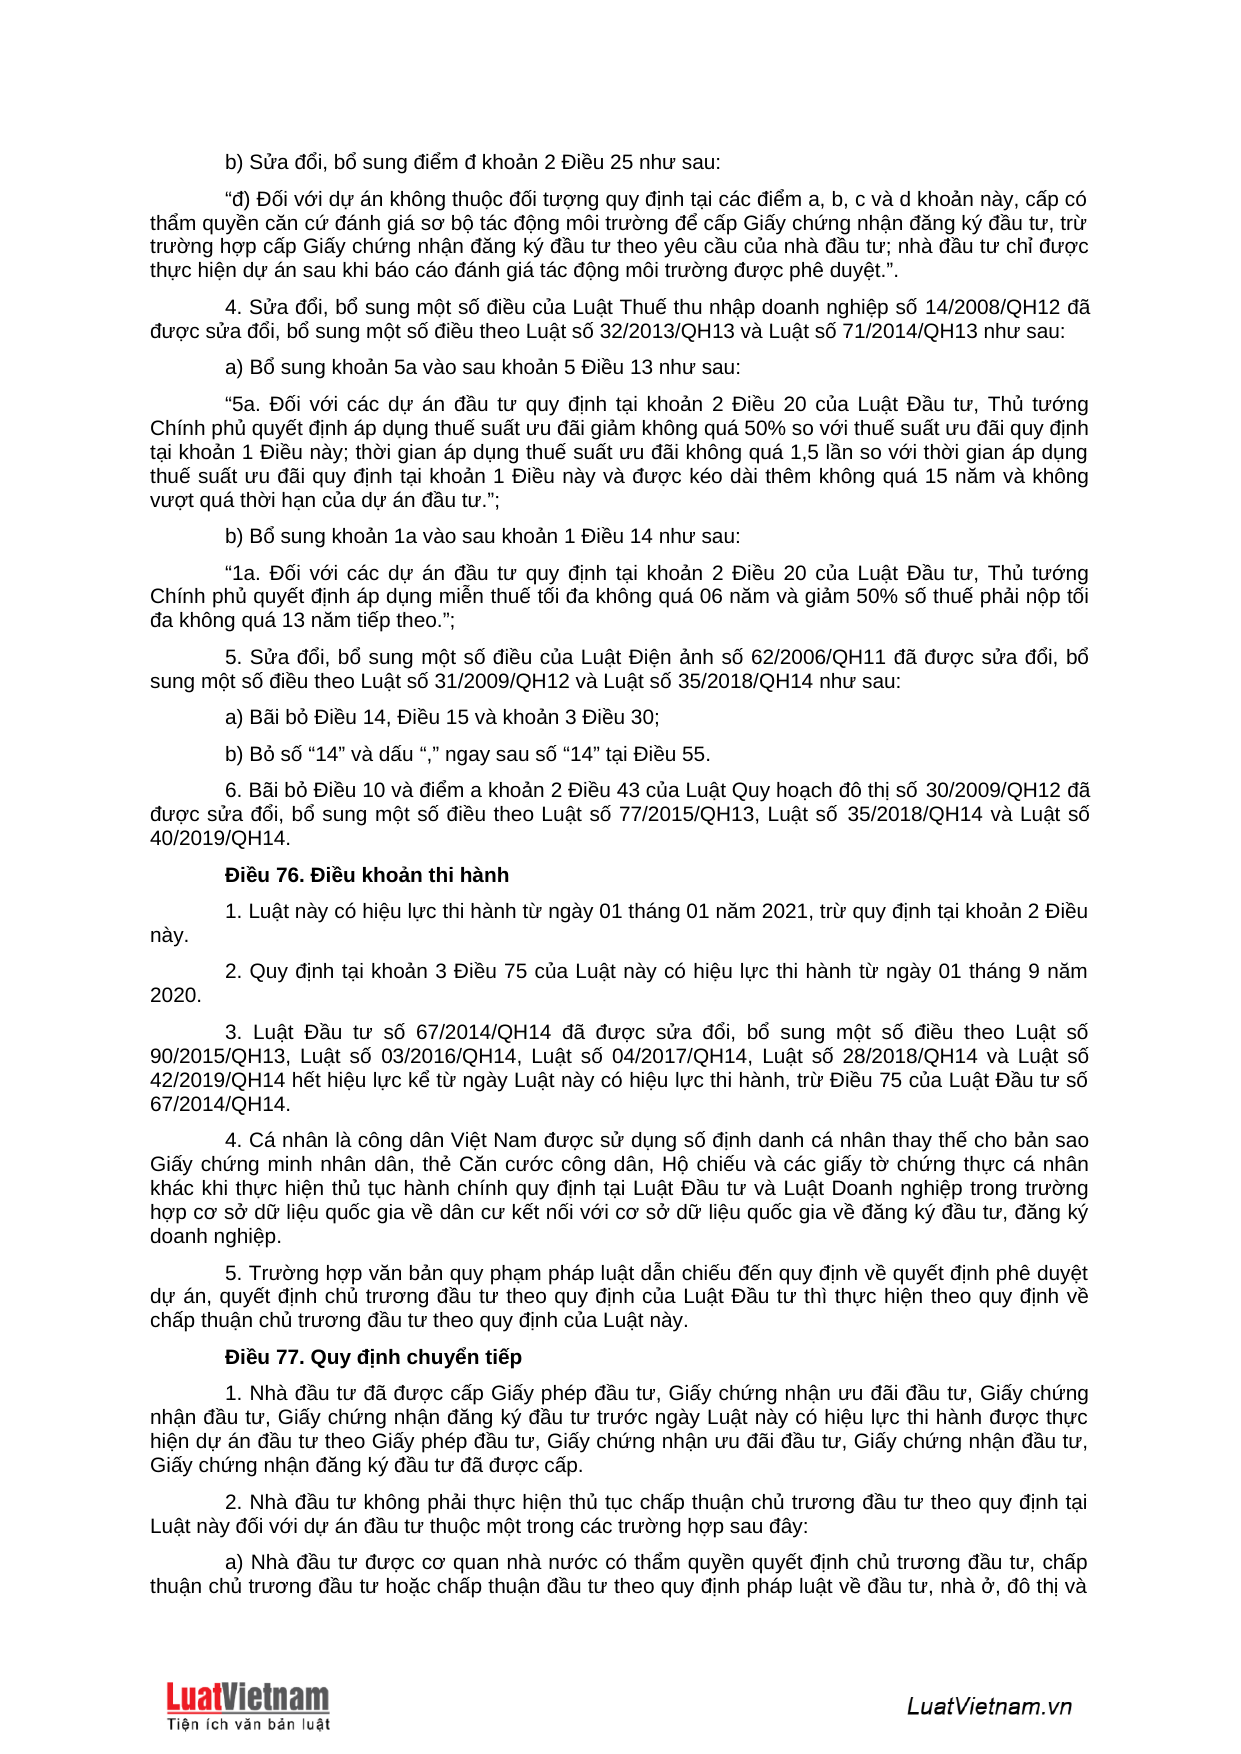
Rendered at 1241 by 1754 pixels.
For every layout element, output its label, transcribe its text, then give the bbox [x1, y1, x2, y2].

text 2. Quy định tại khoản 3 Điều 75 của Luật này có hiệu lực thi hành từ ngày 01 tháng 9 năm 2020. [150, 959, 1090, 1007]
text 4. Sửa đổi, bổ sung một số điều của Luật Thuế thu nhập doanh nghiệp số 14/2008/QH12 đã được sửa đổi, bổ sung một số điều theo Luật số 32/2013/QH13 và Luật số 71/2014/QH13 như sau: [150, 295, 1090, 343]
text 2. Nhà đầu tư không phải thực hiện thủ tục chấp thuận chủ trương đầu tư theo quy định tại Luật này đối với dự án đầu tư thuộc một trong các trường hợp sau đây: [150, 1489, 1090, 1537]
picture [150, 1660, 1090, 1754]
text 6. Bãi bỏ Điều 10 và điểm a khoản 2 Điều 43 của Luật Quy hoạch đô thị số 30/2009/QH12 đã được sửa đổi, bổ sung một số điều theo Luật số 77/2015/QH13, Luật số 35/2018/QH14 và Luật số 40/2019/QH14. [150, 778, 1090, 850]
text “5a. Đối với các dự án đầu tư quy định tại khoản 2 Điều 20 của Luật Đầu tư, Thủ tướng Chính phủ quyết định áp dụng thuế suất ưu đãi giảm không quá 50% so với thuế suất ưu đãi quy định tại khoản 1 Điều này; thời gian áp dụng thuế suất ưu đãi không quá 1,5 lần so với thời gian áp dụng thuế suất ưu đãi quy định tại khoản 1 Điều này và được kéo dài thêm không quá 15 năm và không vượt quá thời hạn của dự án đầu tư.”; [150, 392, 1090, 511]
text 1. Nhà đầu tư đã được cấp Giấy phép đầu tư, Giấy chứng nhận ưu đãi đầu tư, Giấy chứng nhận đầu tư, Giấy chứng nhận đăng ký đầu tư trước ngày Luật này có hiệu lực thi hành được thực hiện dự án đầu tư theo Giấy phép đầu tư, Giấy chứng nhận ưu đãi đầu tư, Giấy chứng nhận đầu tư, Giấy chứng nhận đăng ký đầu tư đã được cấp. [150, 1381, 1090, 1477]
text “đ) Đối với dự án không thuộc đối tượng quy định tại các điểm a, b, c và d khoản này, cấp có thẩm quyền căn cứ đánh giá sơ bộ tác động môi trường để cấp Giấy chứng nhận đăng ký đầu tư, trừ trường hợp cấp Giấy chứng nhận đăng ký đầu tư theo yêu cầu của nhà đầu tư; nhà đầu tư chỉ được thực hiện dự án sau khi báo cáo đánh giá tác động môi trường được phê duyệt.”. [150, 186, 1090, 282]
text Điều 76. Điều khoản thi hành [150, 862, 1090, 886]
text “1a. Đối với các dự án đầu tư quy định tại khoản 2 Điều 20 của Luật Đầu tư, Thủ tướng Chính phủ quyết định áp dụng miễn thuế tối đa không quá 06 năm và giảm 50% số thuế phải nộp tối đa không quá 13 năm tiếp theo.”; [150, 560, 1090, 632]
text a) Bổ sung khoản 5a vào sau khoản 5 Điều 13 như sau: [150, 355, 1090, 379]
text b) Bỏ số “14” và dấu “,” ngay sau số “14” tại Điều 55. [150, 742, 1090, 766]
text 5. Trường hợp văn bản quy phạm pháp luật dẫn chiếu đến quy định về quyết định phê duyệt dự án, quyết định chủ trương đầu tư theo quy định của Luật Đầu tư thì thực hiện theo quy định về chấp thuận chủ trương đầu tư theo quy định của Luật này. [150, 1260, 1090, 1332]
text 5. Sửa đổi, bổ sung một số điều của Luật Điện ảnh số 62/2006/QH11 đã được sửa đổi, bổ sung một số điều theo Luật số 31/2009/QH12 và Luật số 35/2018/QH14 như sau: [150, 645, 1090, 693]
text Điều 77. Quy định chuyển tiếp [150, 1345, 1090, 1369]
text a) Bãi bỏ Điều 14, Điều 15 và khoản 3 Điều 30; [150, 705, 1090, 729]
text 4. Cá nhân là công dân Việt Nam được sử dụng số định danh cá nhân thay thế cho bản sao Giấy chứng minh nhân dân, thẻ Căn cước công dân, Hộ chiếu và các giấy tờ chứng thực cá nhân khác khi thực hiện thủ tục hành chính quy định tại Luật Đầu tư và Luật Doanh nghiệp trong trường hợp cơ sở dữ liệu quốc gia về dân cư kết nối với cơ sở dữ liệu quốc gia về đăng ký đầu tư, đăng ký doanh nghiệp. [150, 1128, 1090, 1248]
text 3. Luật Đầu tư số 67/2014/QH14 đã được sửa đổi, bổ sung một số điều theo Luật số 90/2015/QH13, Luật số 03/2016/QH14, Luật số 04/2017/QH14, Luật số 28/2018/QH14 và Luật số 42/2019/QH14 hết hiệu lực kể từ ngày Luật này có hiệu lực thi hành, trừ Điều 75 của Luật Đầu tư số 67/2014/QH14. [150, 1020, 1090, 1116]
text b) Sửa đổi, bổ sung điểm đ khoản 2 Điều 25 như sau: [150, 150, 1090, 174]
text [150, 1550, 1090, 1598]
text b) Bổ sung khoản 1a vào sau khoản 1 Điều 14 như sau: [150, 524, 1090, 548]
text 1. Luật này có hiệu lực thi hành từ ngày 01 tháng 01 năm 2021, trừ quy định tại khoản 2 Điều này. [150, 899, 1090, 947]
